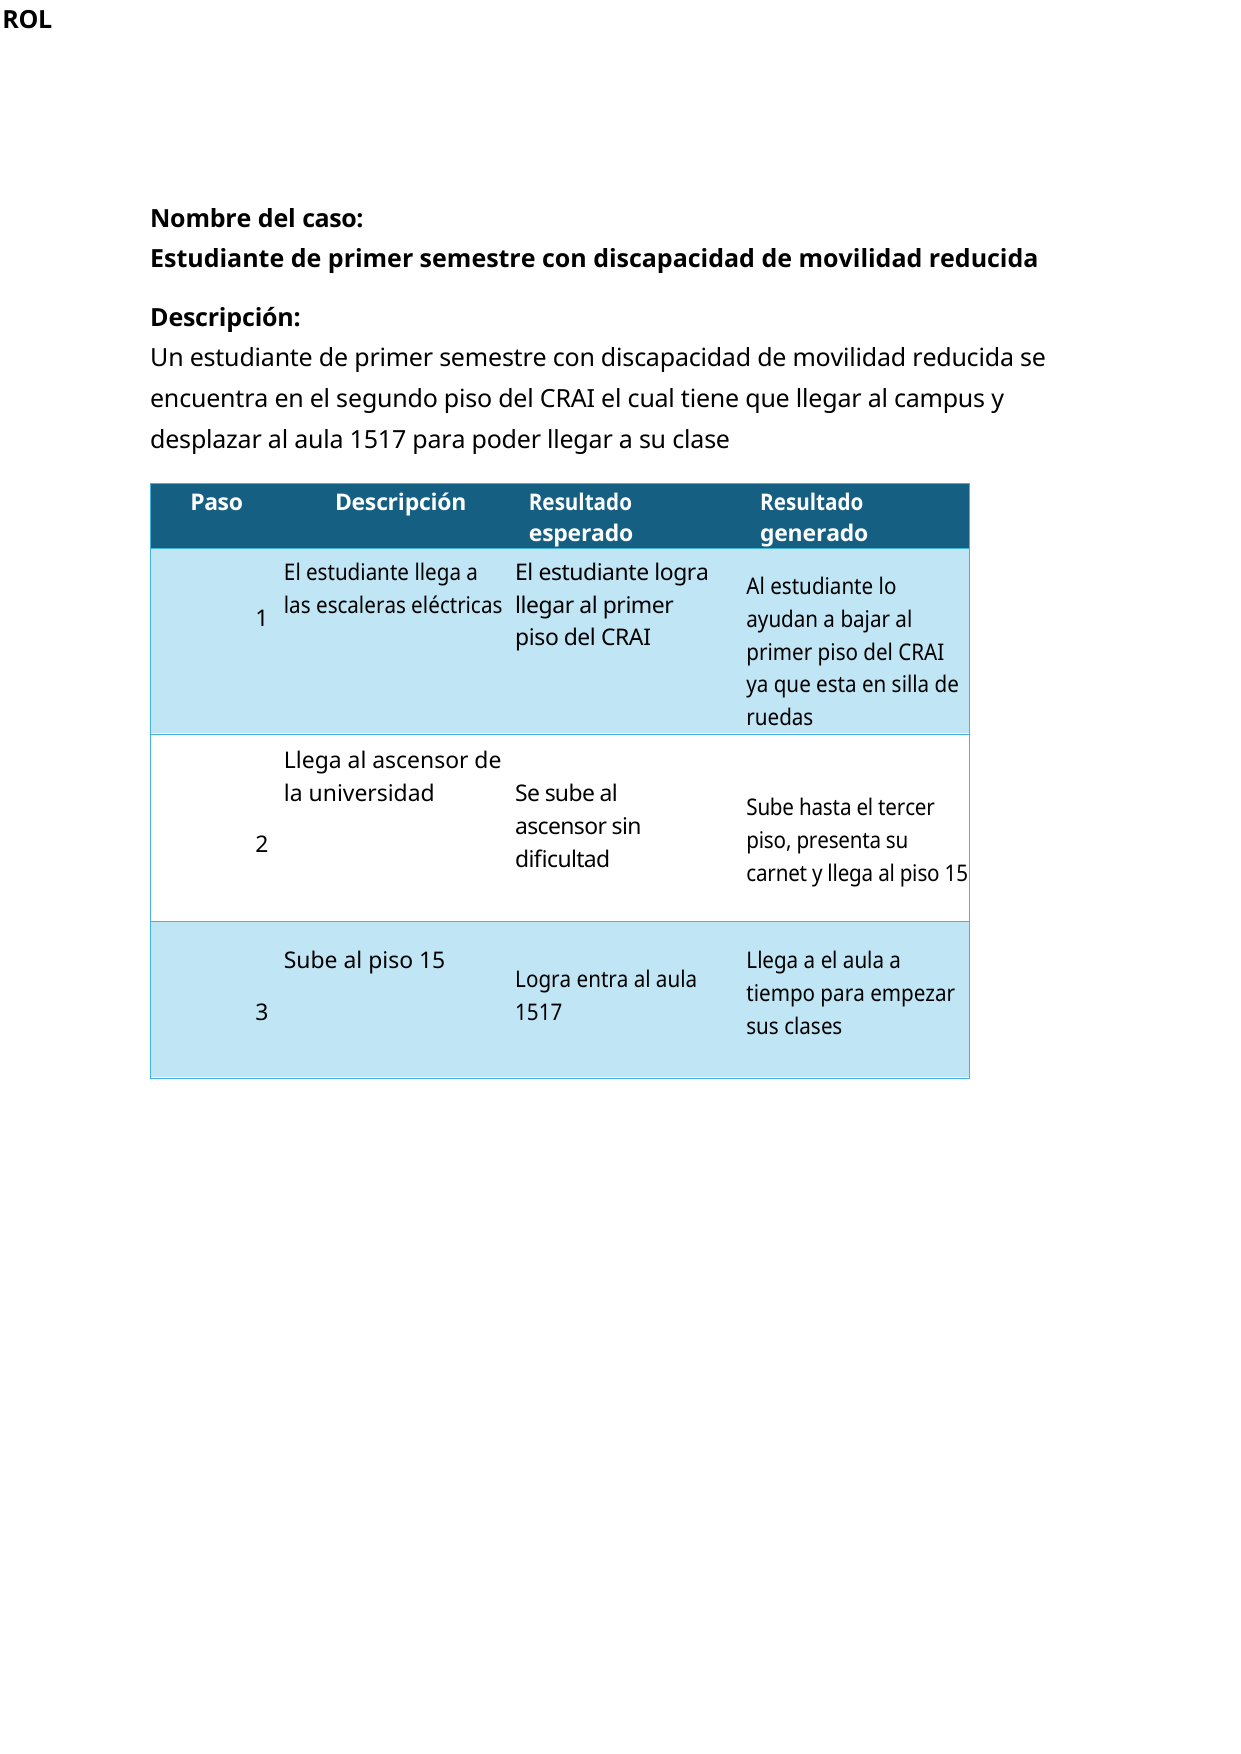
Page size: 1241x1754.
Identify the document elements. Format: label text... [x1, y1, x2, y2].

table_cell Llega a el aula a tiempo para empezar sus clases [736, 922, 969, 1077]
table_cell Llega al ascensor de la universidad [276, 735, 506, 921]
table_cell Sube hasta el tercer piso, presenta su carnet y llega al piso 15 [736, 735, 969, 921]
table_header Paso [151, 484, 276, 548]
table_cell Logra entra al aula 1517 [506, 922, 736, 1077]
table_cell 3 [151, 922, 276, 1077]
table_header Resultado generado [736, 484, 969, 548]
table_cell El estudiante llega a las escaleras eléctricas [276, 549, 506, 733]
table_cell Sube al piso 15 [276, 922, 506, 1077]
text Nombre del caso: [150, 201, 1093, 235]
text Descripción: [150, 299, 1093, 333]
table_header Resultado esperado [506, 484, 736, 548]
table_cell 2 [151, 735, 276, 921]
table_cell Al estudiante lo ayudan a bajar al primer piso del CRAI ya que esta en silla de ruedas [736, 549, 969, 733]
text Un estudiante de primer semestre con discapacidad de movilidad reducida se encuentra en el segundo piso del CRAI el cual tiene que llegar al campus y desplazar al aula 1517 para poder llegar a su clase [150, 340, 1092, 456]
text Estudiante de primer semestre con discapacidad de movilidad reducida [150, 241, 1093, 275]
table_cell Se sube al ascensor sin dificultad [506, 735, 736, 921]
table_cell El estudiante logra llegar al primer piso del CRAI [506, 549, 736, 733]
table_header Descripción [276, 484, 506, 548]
table_cell 1 [151, 549, 276, 733]
